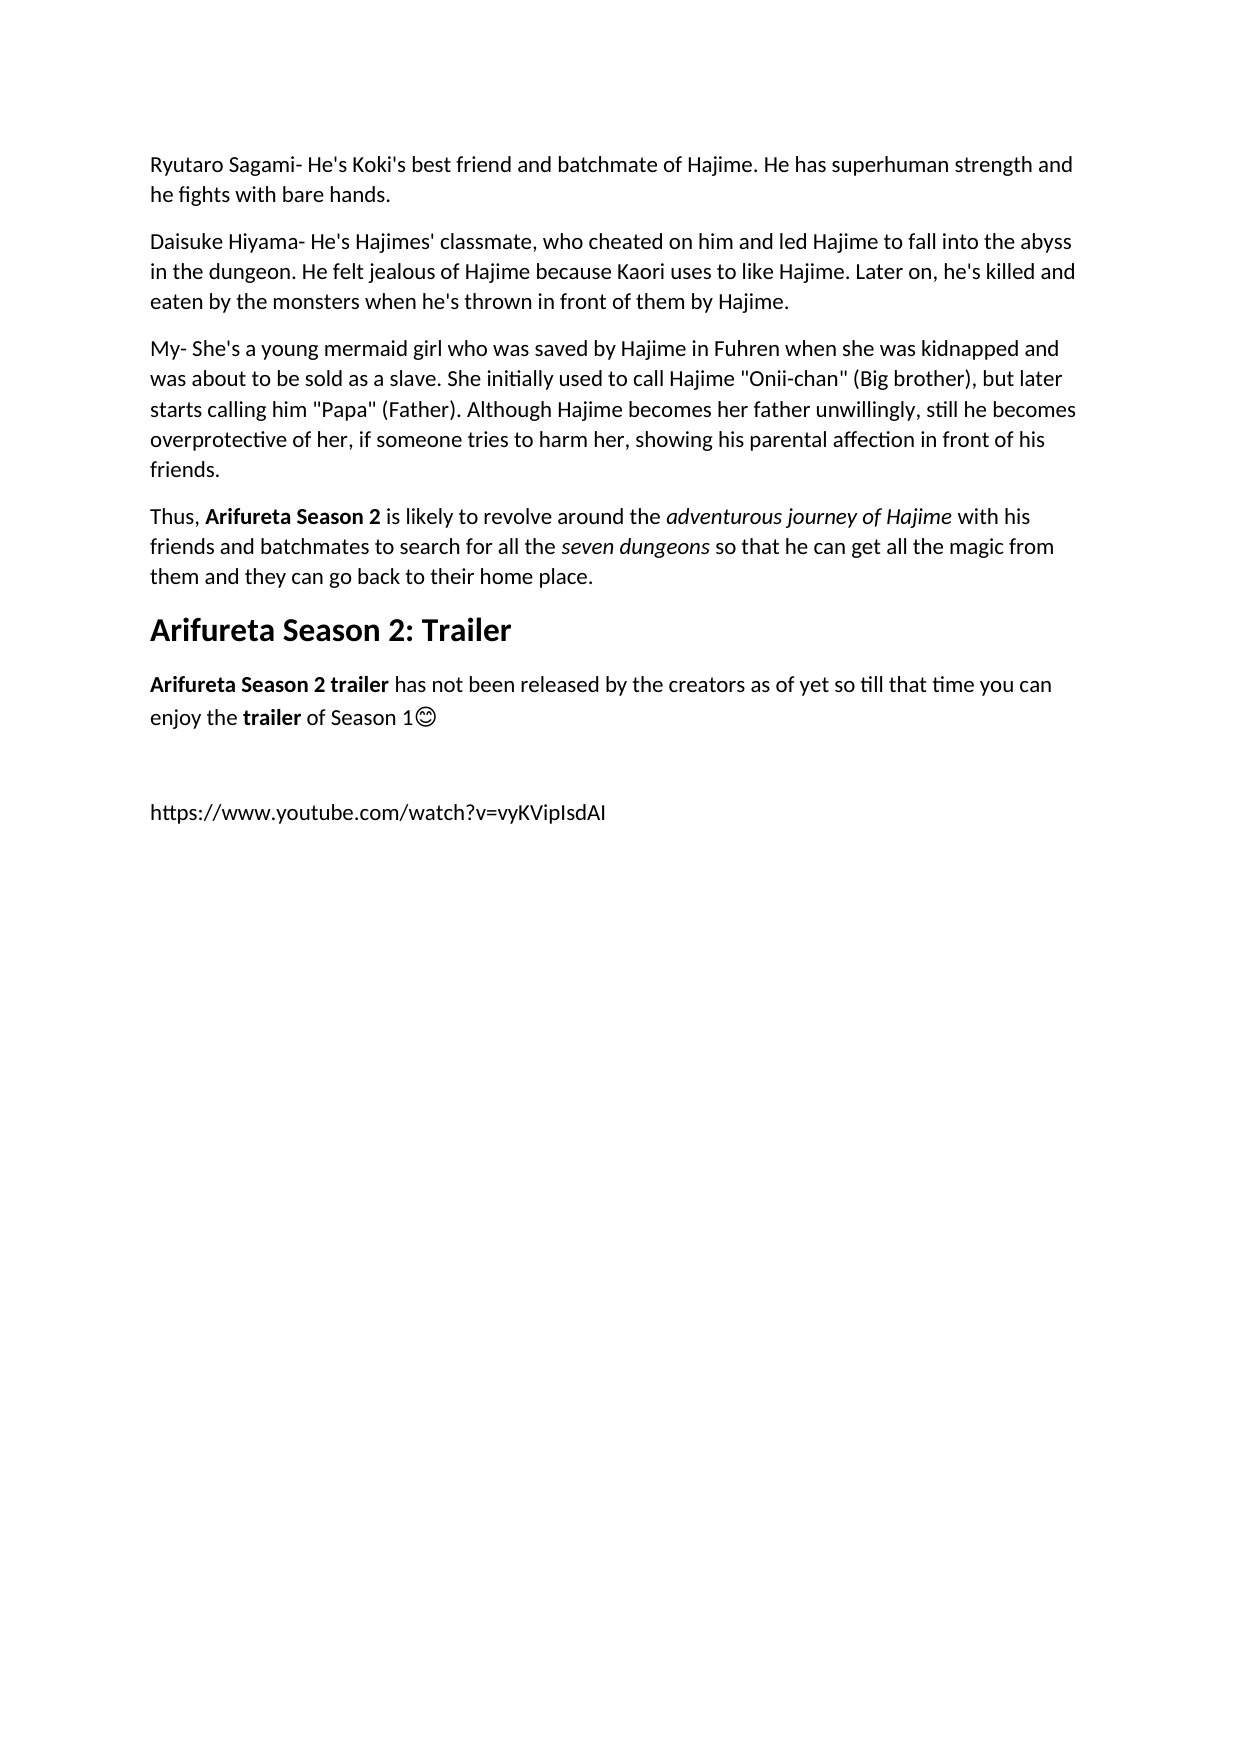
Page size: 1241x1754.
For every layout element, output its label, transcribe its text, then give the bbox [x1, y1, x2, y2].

text Daisuke Hiyama- He's Hajimes' classmate, who cheated on him and led Hajime to fall into the abyss in the dungeon. He felt jealous of Hajime because Kaori uses to like Hajime. Later on, he's killed and eaten by the monsters when he's thrown in front of them by Hajime. [150, 227, 1090, 316]
text Arifureta Season 2 trailer has not been released by the creators as of yet so till that time you can enjoy the trailer of Season 1😊 [150, 670, 1090, 732]
text Ryutaro Sagami- He's Koki's best friend and batchmate of Hajime. He has superhuman strength and he fights with bare hands. [150, 150, 1090, 208]
text Thus, Arifureta Season 2 is likely to revolve around the adventurous journey of Hajime with his friends and batchmates to search for all the seven dungeons so that he can get all the magic from them and they can go back to their home place. [150, 502, 1090, 591]
text My- She's a young mermaid girl who was saved by Hajime in Fuhren when she was kidnapped and was about to be sold as a slave. She initially used to call Hajime "Onii-chan" (Big brother), but later starts calling him "Papa" (Father). Although Hajime becomes her father unwillingly, still he becomes overprotective of her, if someone tries to harm her, showing his parental affection in front of his friends. [150, 334, 1090, 483]
text Arifureta Season 2: Trailer [150, 609, 1090, 650]
text https://www.youtube.com/watch?v=vyKVipIsdAI [150, 798, 1090, 826]
